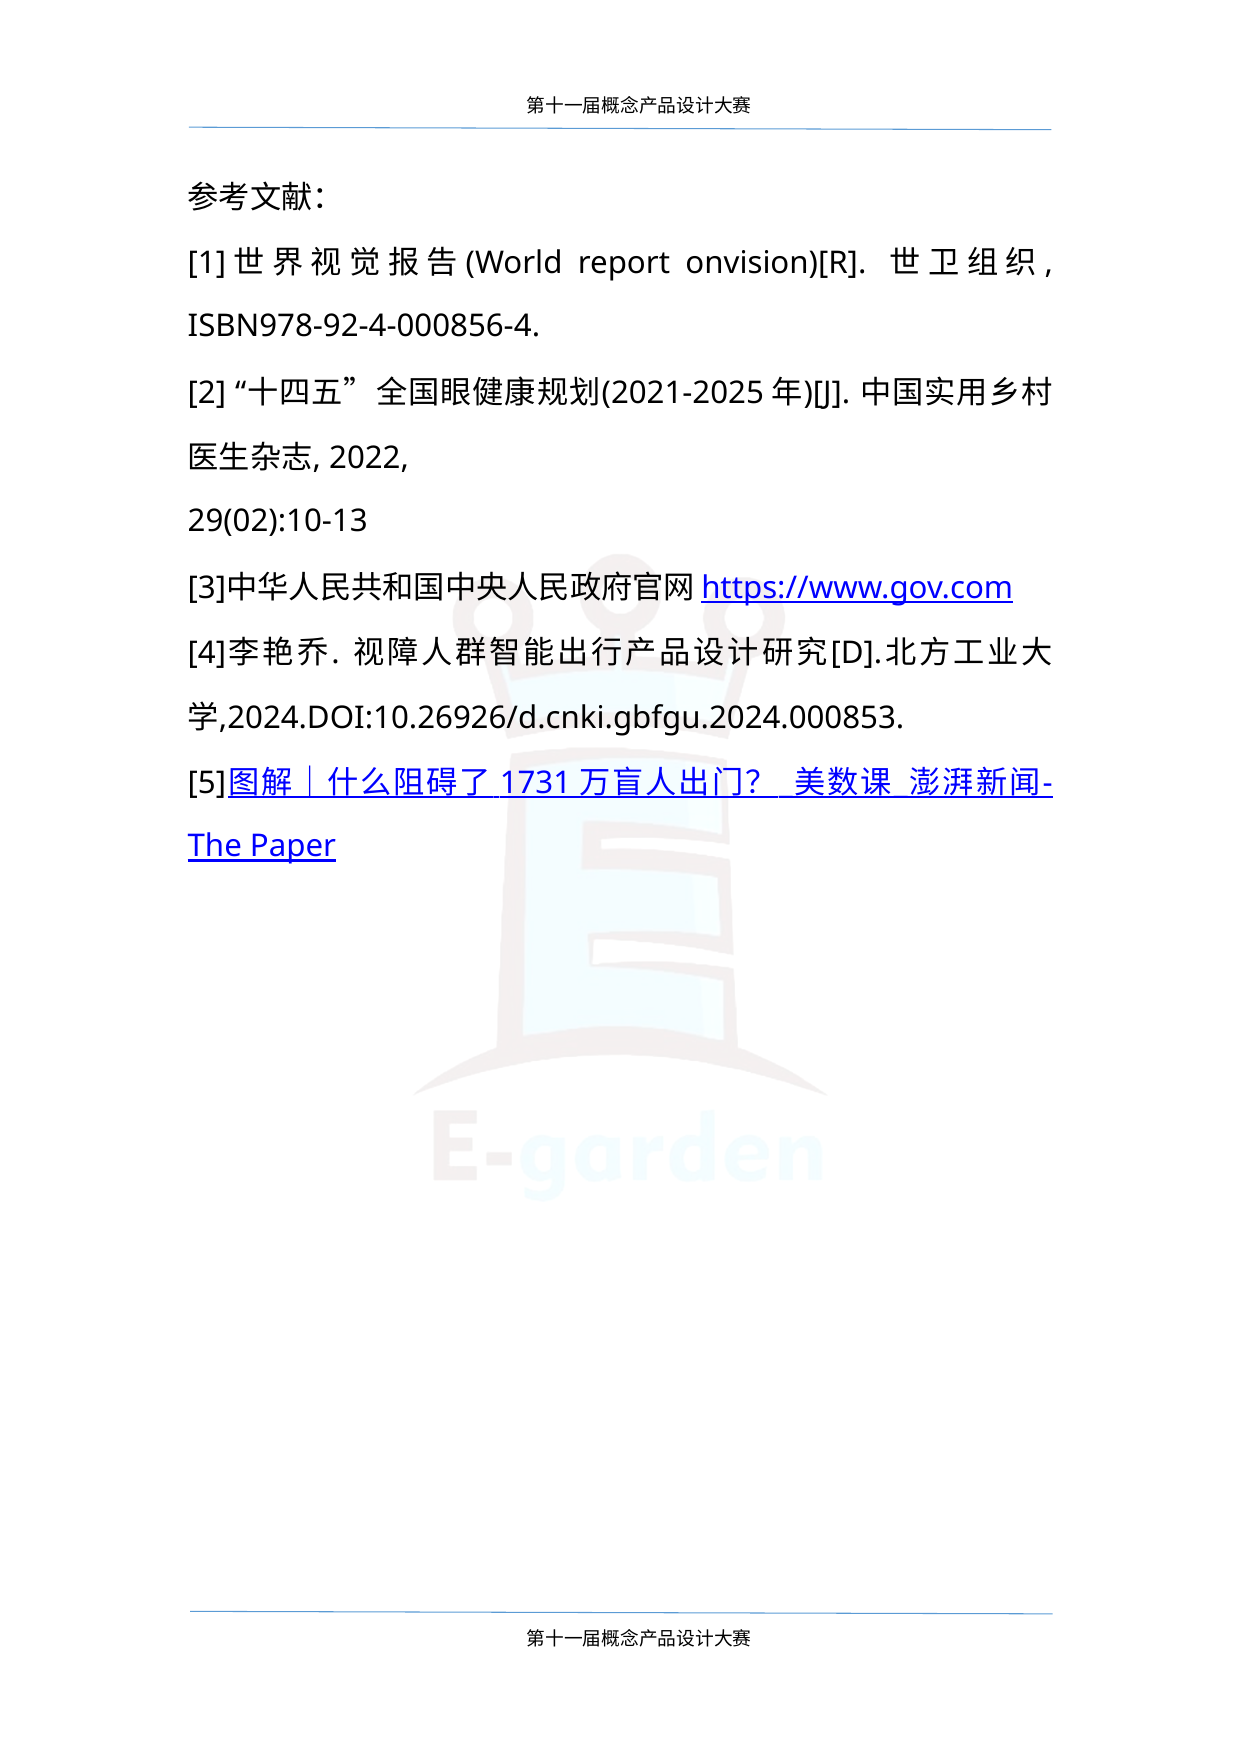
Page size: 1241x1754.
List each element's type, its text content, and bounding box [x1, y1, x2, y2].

text [1]世界视觉报告(World report onvision)[R]. 世卫组织, ISBN978-92-4-000856-4. [2] “十四五”全国眼健康规划(2021-2025年)[J]. 中国实用乡村医生杂志, 2022, 29(02):10-13 [187, 227, 1053, 552]
text [5]图解｜什么阻碍了1731万盲人出门？_美数课_澎湃新闻-The Paper [187, 747, 1053, 877]
text [3]中华人民共和国中央人民政府官网https://www.gov.com [187, 552, 1053, 617]
text 参考文献： [187, 162, 1053, 227]
text [4]李艳乔. 视障人群智能出行产品设计研究[D].北方工业大学,2024.DOI:10.26926/d.cnki.gbfgu.2024.000853. [187, 617, 1053, 747]
